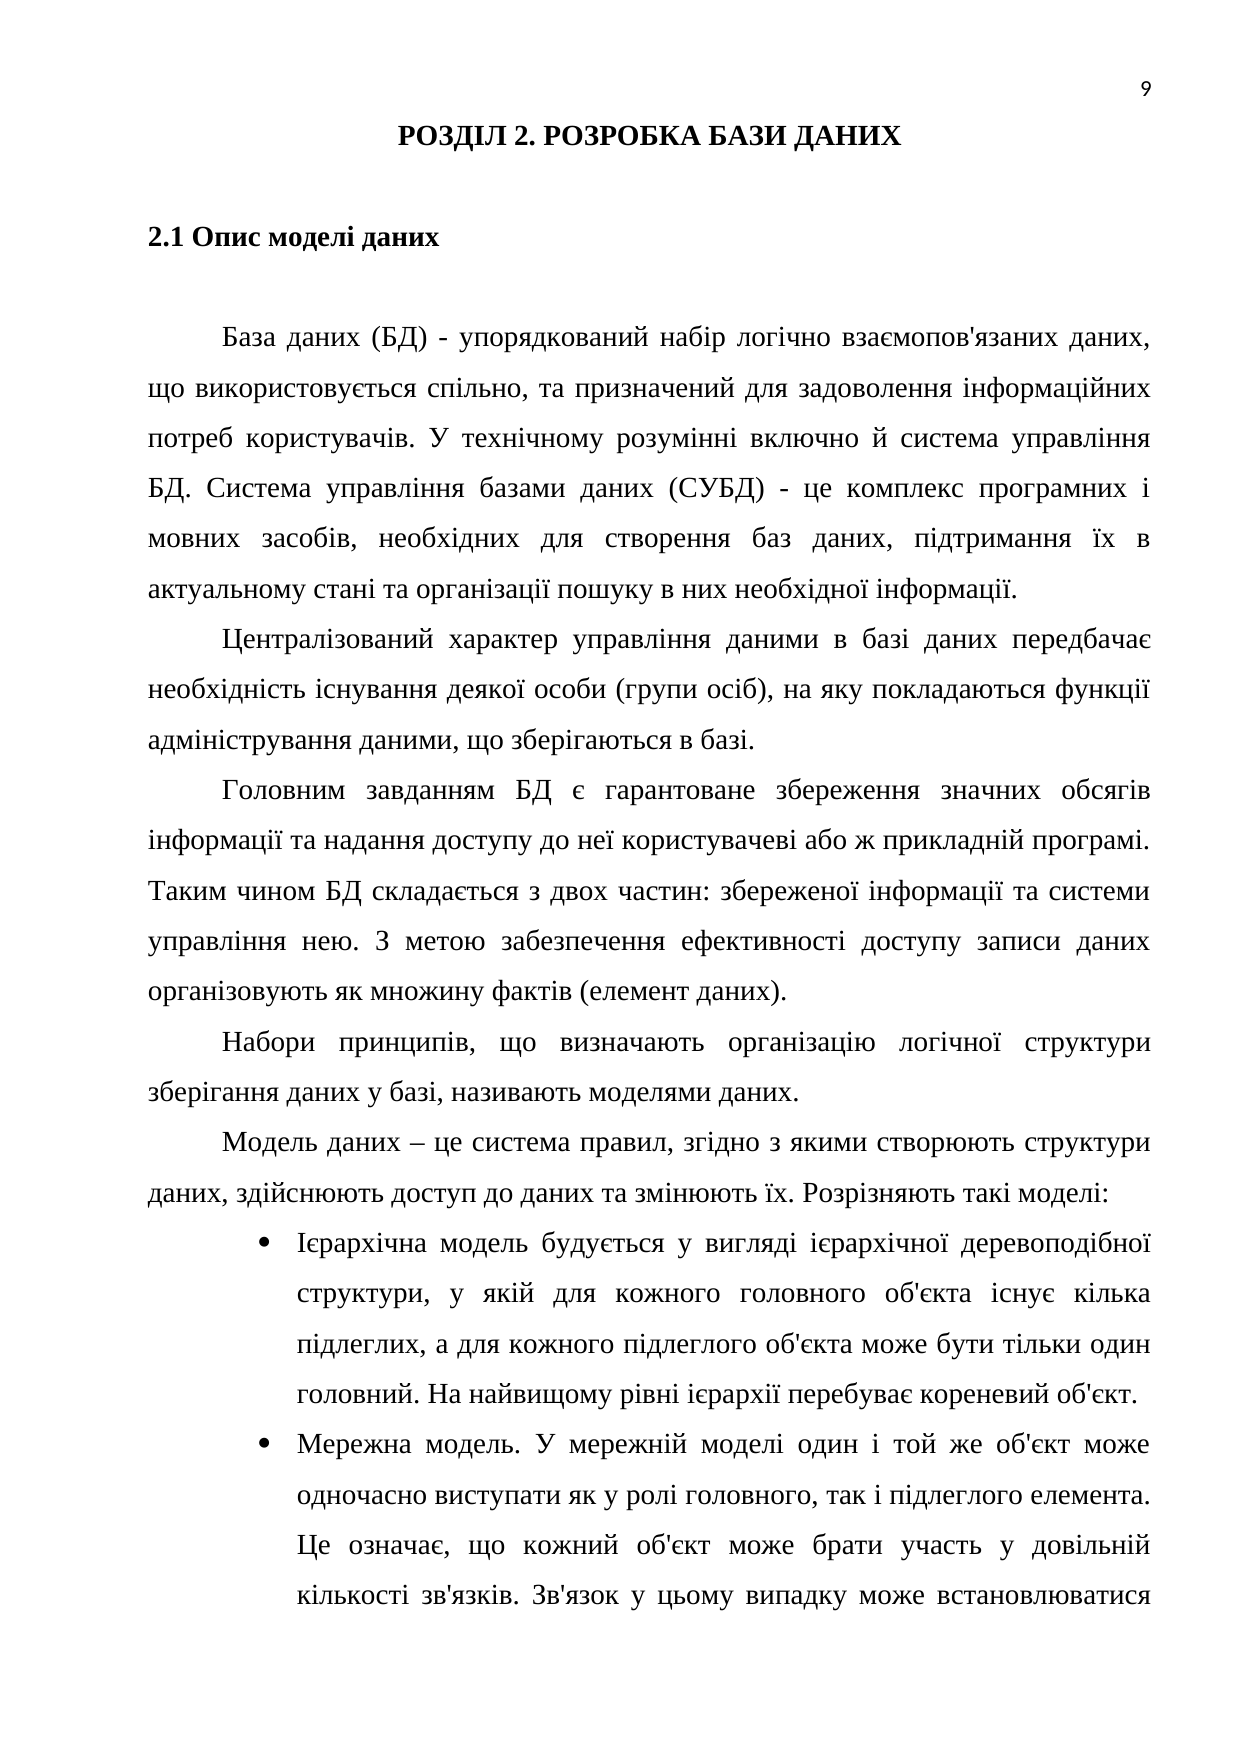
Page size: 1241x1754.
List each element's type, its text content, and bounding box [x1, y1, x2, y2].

text Модель даних – це система правил, згідно з якими створюють структури даних, здійснюють доступ до даних та змінюють їх. Розрізняють такі моделі: [148, 1124, 1152, 1208]
text 2.1 Опис моделі даних [148, 219, 1152, 252]
text Набори принципів, що визначають організацію логічної структури зберігання даних у базі, називають моделями даних. [148, 1024, 1152, 1108]
text Головним завданням БД є гарантоване збереження значних обсягів інформації та надання доступу до неї користувачеві або ж прикладній програмі. Таким чином БД складається з двох частин: збереженої інформації та системи управління нею. З метою забезпечення ефективності доступу записи даних організовують як множину фактів (елемент даних). [148, 772, 1152, 1007]
text Централізований характер управління даними в базі даних передбачає необхідність існування деякої особи (групи осіб), на яку покладаються функції адміністрування даними, що зберігаються в базі. [148, 621, 1152, 755]
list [259, 1426, 1152, 1611]
text База даних (БД) - упорядкований набір логічно взаємопов'язаних даних, що використовується спільно, та призначений для задоволення інформаційних потреб користувачів. У технічному розумінні включно й система управління БД. Система управління базами даних (СУБД) - це комплекс програмних і мовних засобів, необхідних для створення баз даних, підтримання їх в актуальному стані та організації пошуку в них необхідної інформації. [148, 319, 1152, 604]
text розділ 2. Розробка бази даних [148, 118, 1152, 152]
list Ієрархічна модель будується у вигляді ієрархічної деревоподібної структури, у якій для кожного головного об'єкта існує кілька підлеглих, а для кожного підлеглого об'єкта може бути тільки один головний. На найвищому рівні ієрархії перебуває кореневий об'єкт. [259, 1225, 1152, 1409]
